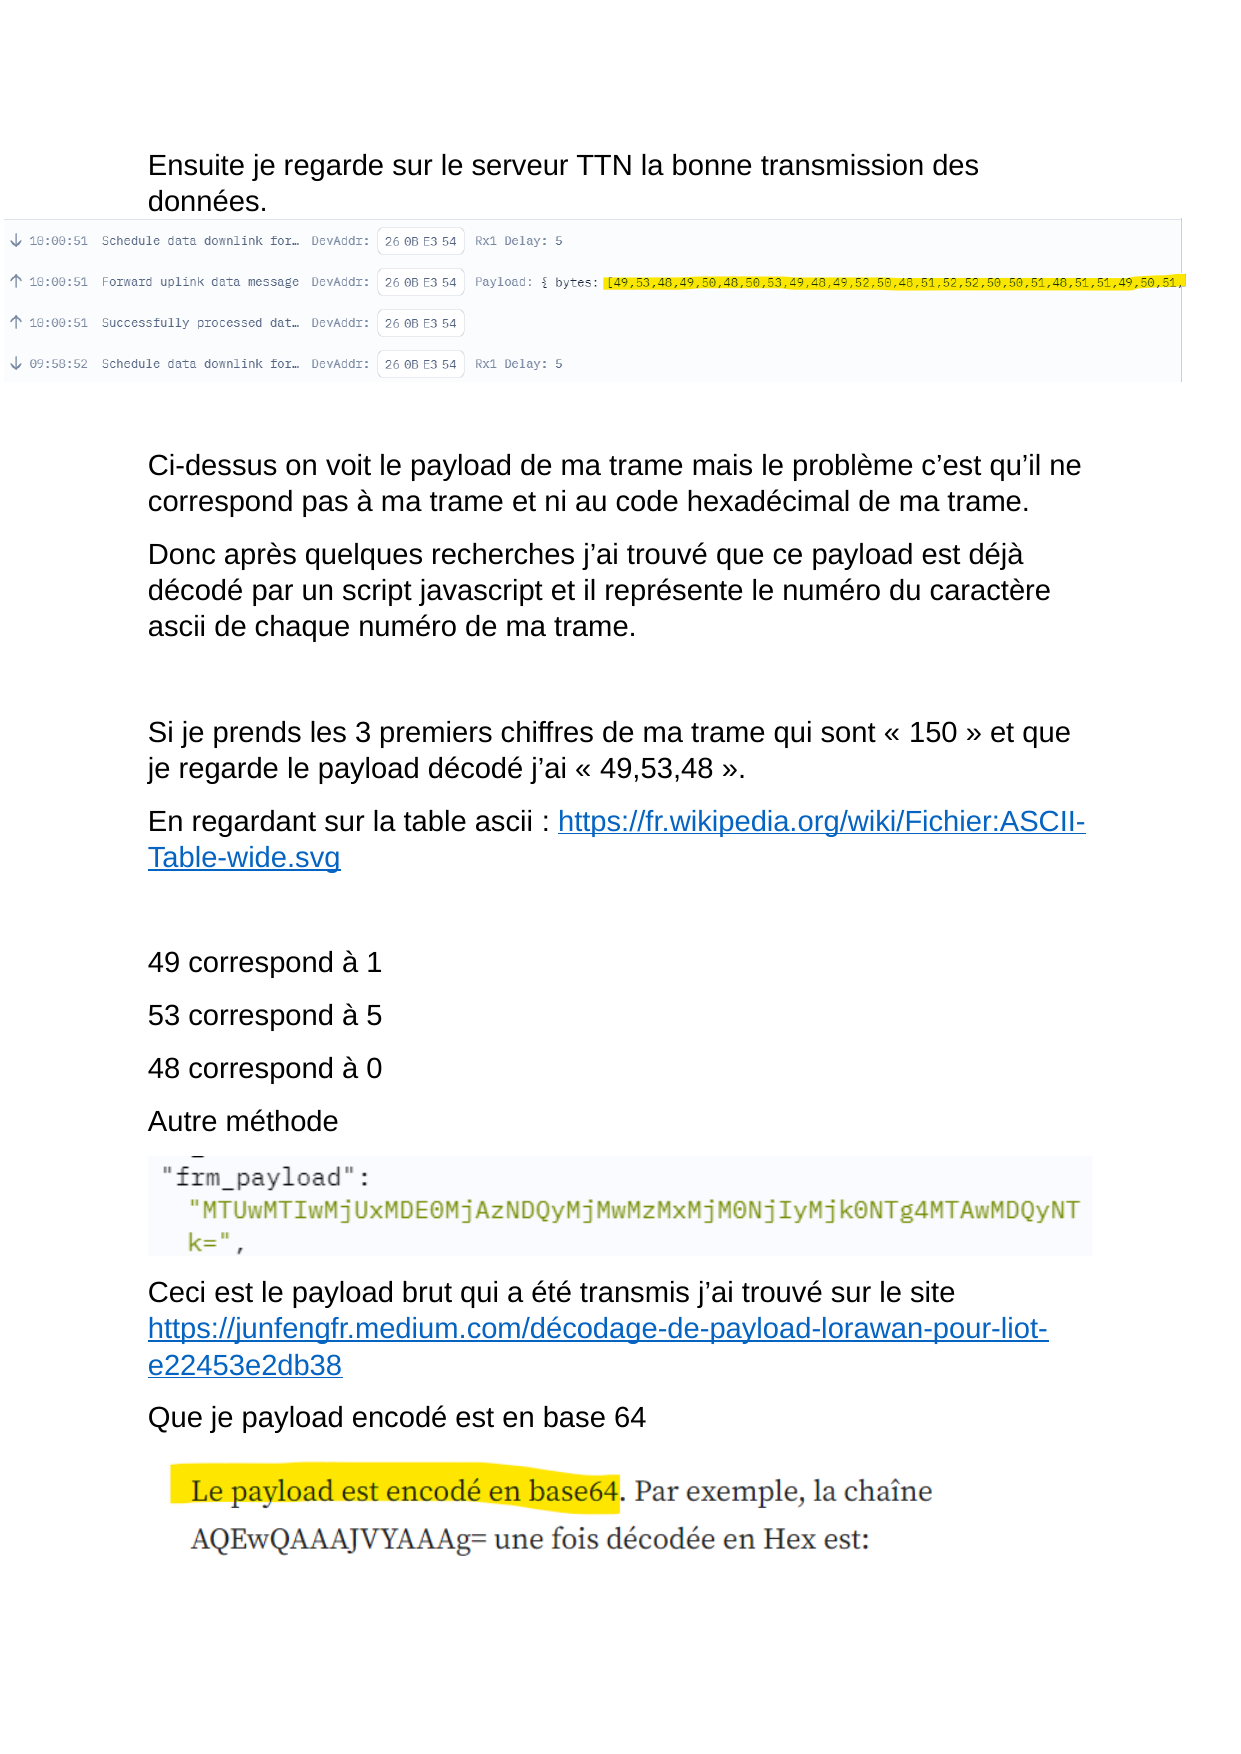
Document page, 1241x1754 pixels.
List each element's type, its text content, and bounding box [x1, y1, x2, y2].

text Autre méthode [148, 1104, 1093, 1137]
text Ceci est le payload brut qui a été transmis j’ai trouvé sur le site https://junfengfr.medium.com/décodage-de-payload-lorawan-pour-liot-e22453e2db38 [148, 1275, 1093, 1381]
picture [147, 1156, 1093, 1256]
text Si je prends les 3 premiers chiffres de ma trame qui sont « 150 » et que je regarde le payload décodé j’ai « 49,53,48 ». [148, 715, 1093, 784]
picture [147, 1453, 1093, 1581]
text 53 correspond à 5 [148, 998, 1093, 1032]
text Ci-dessus on voit le payload de ma trame mais le problème c’est qu’il ne correspond pas à ma trame et ni au code hexadécimal de ma trame. [148, 448, 1093, 517]
picture [3, 218, 1186, 382]
text 48 correspond à 0 [148, 1051, 1093, 1084]
text Donc après quelques recherches j’ai trouvé que ce payload est déjà décodé par un script javascript et il représente le numéro du caractère ascii de chaque numéro de ma trame. [148, 537, 1093, 643]
text Que je payload encodé est en base 64 [148, 1400, 1093, 1434]
text En regardant sur la table ascii : https://fr.wikipedia.org/wiki/Fichier:ASCII-Table-wide.svg [148, 804, 1093, 873]
text Ensuite je regarde sur le serveur TTN la bonne transmission des données. [148, 148, 1093, 217]
text 49 correspond à 1 [148, 945, 1093, 979]
